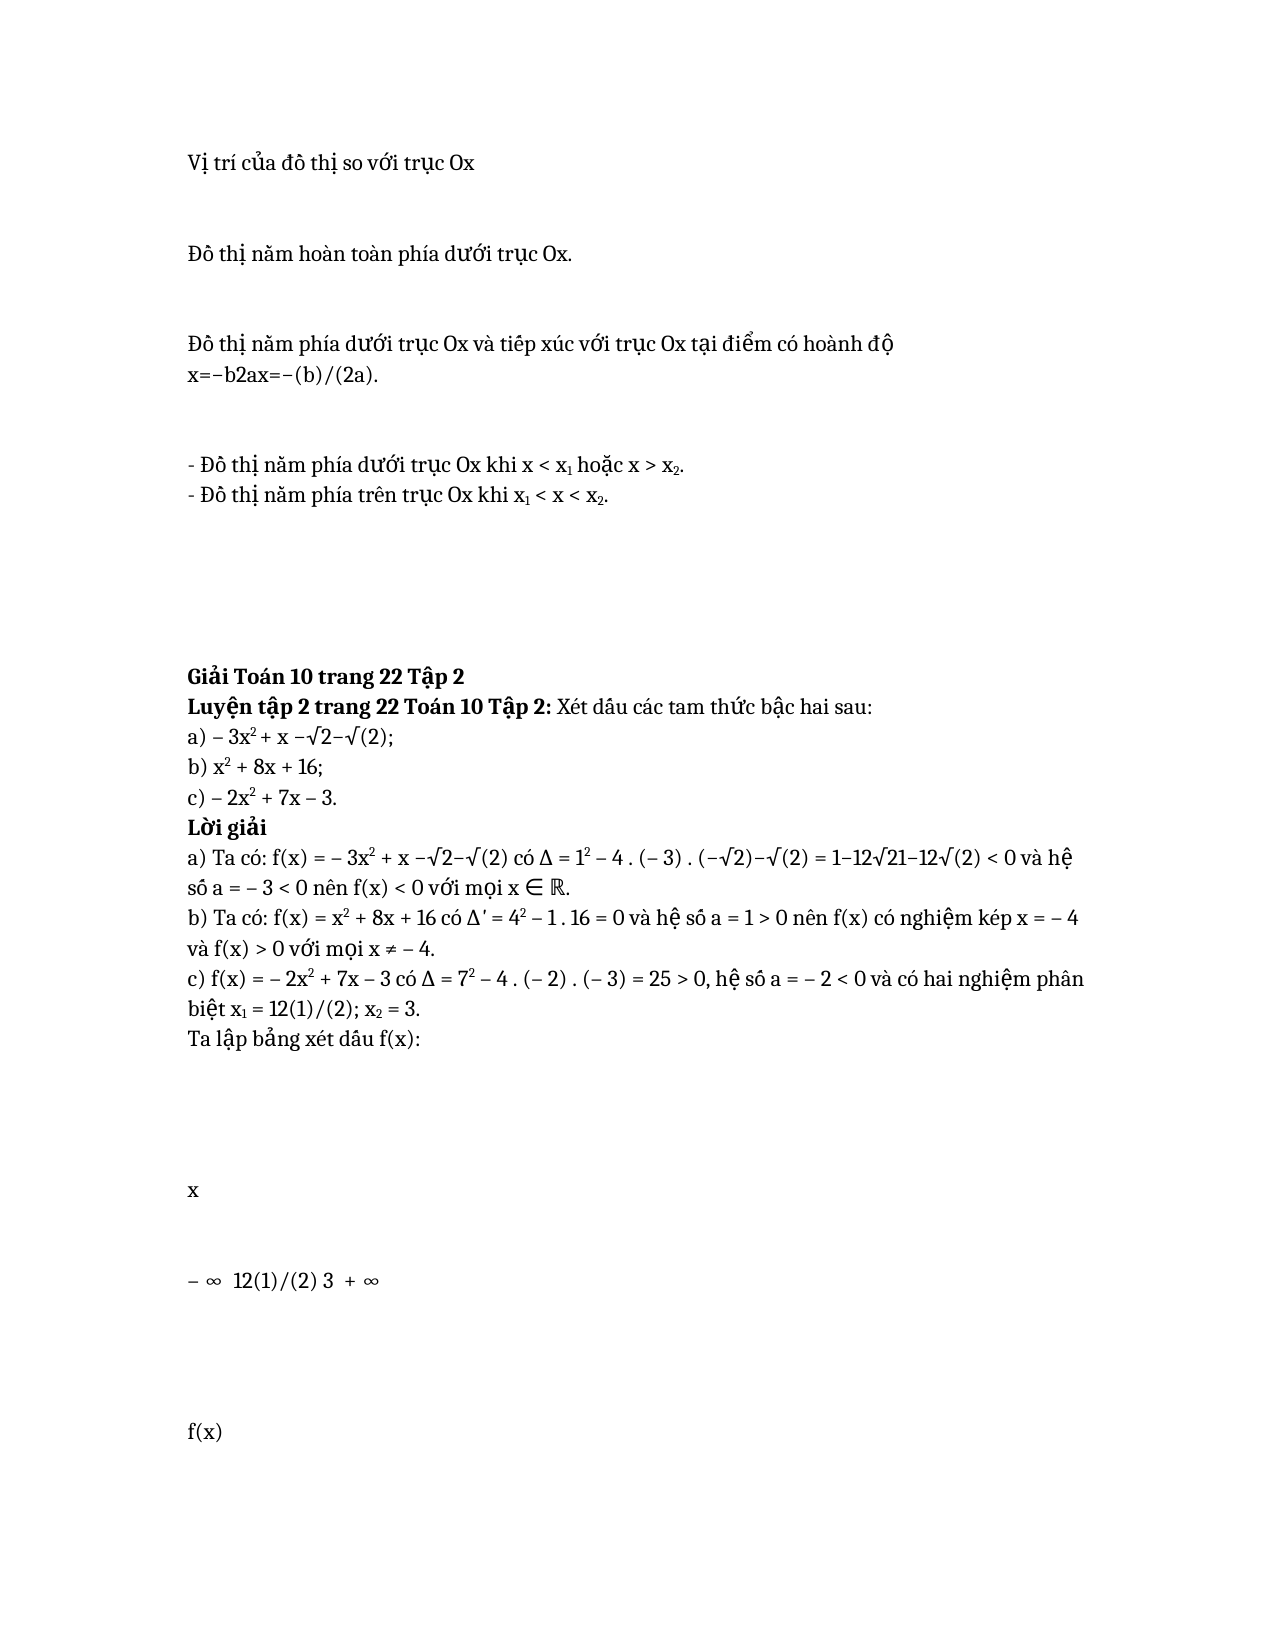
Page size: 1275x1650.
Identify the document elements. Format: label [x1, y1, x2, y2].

text [187, 150, 1087, 1475]
